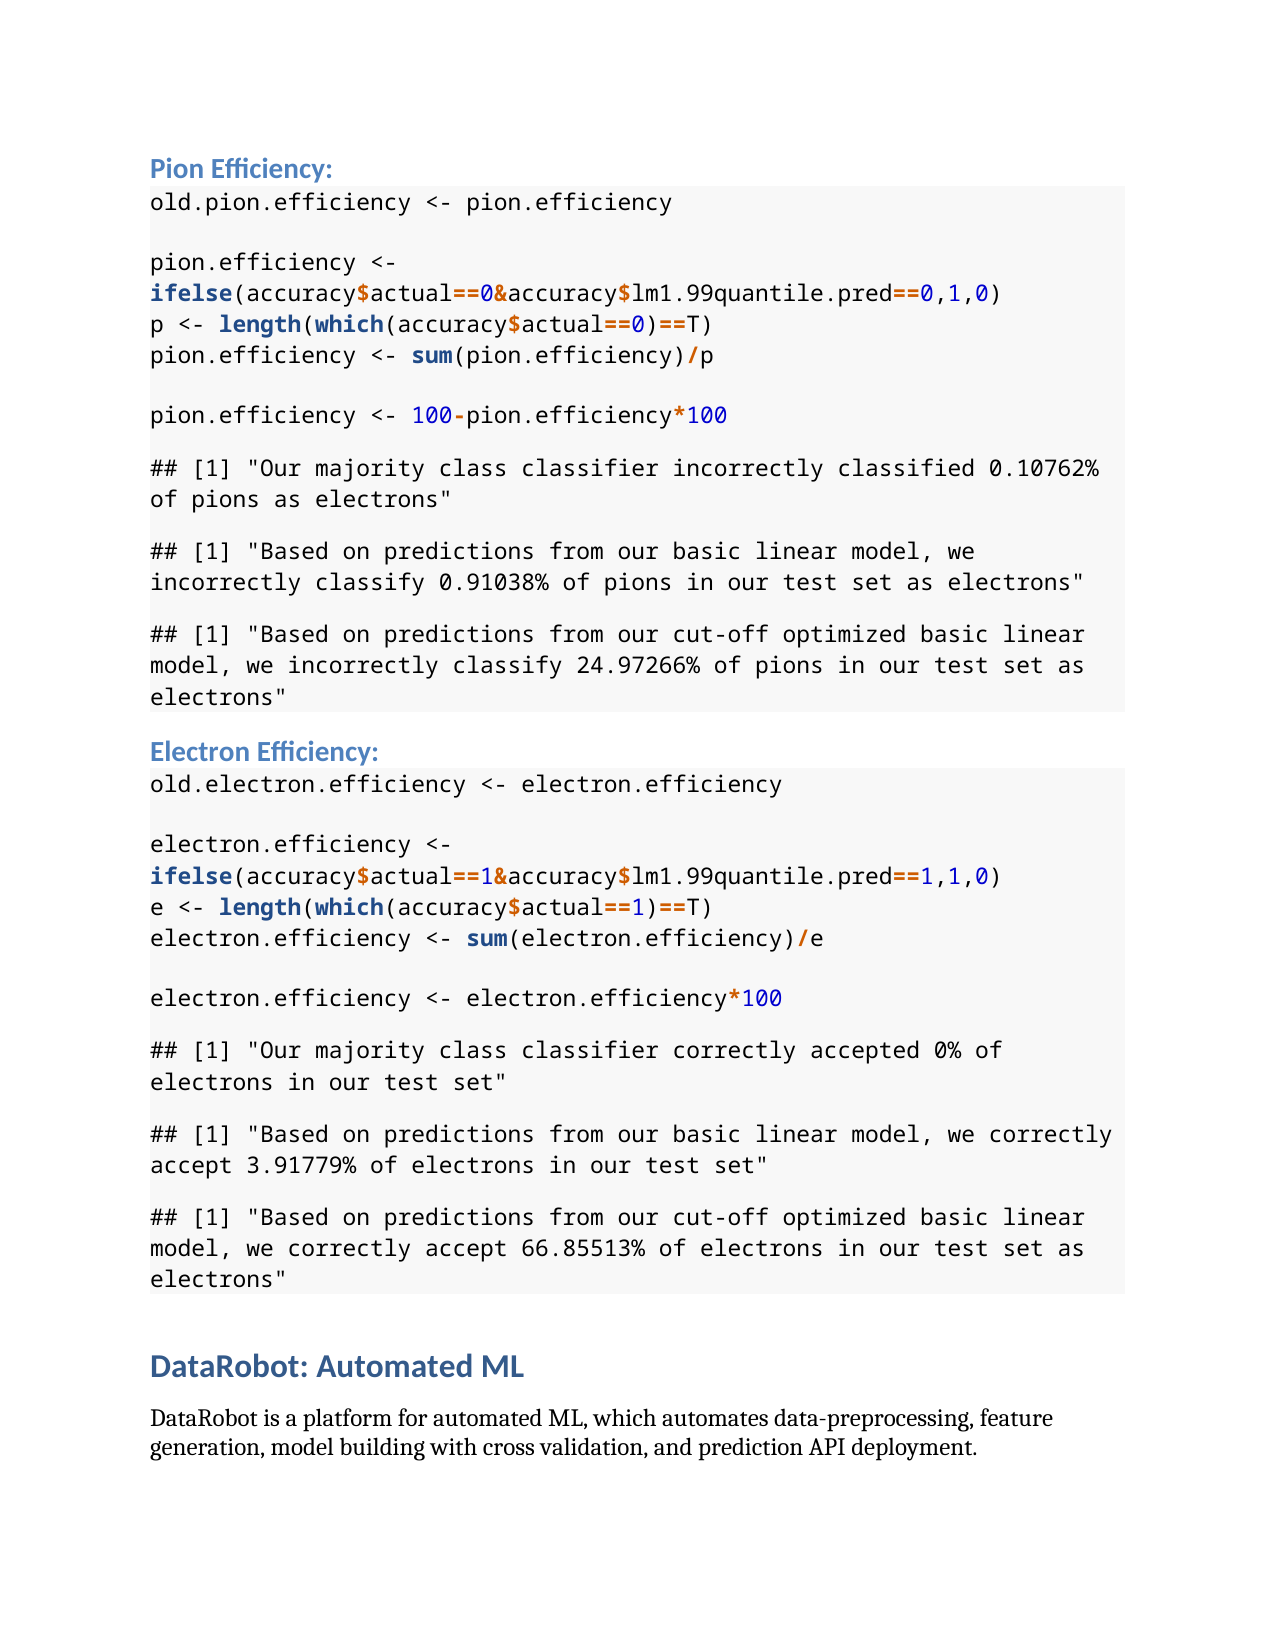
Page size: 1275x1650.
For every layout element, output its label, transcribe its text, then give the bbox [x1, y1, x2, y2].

text old.pion.efficiency <- pion.efficiency pion.efficiency <- ifelse(accuracy$actual==0&accuracy$lm1.99quantile.pred==0,1,0) p <- length(which(accuracy$actual==0)==T) pion.efficiency <- sum(pion.efficiency)/p pion.efficiency <- 100-pion.efficiency*100 [150, 186, 1125, 431]
subtitle Pion Efficiency: [150, 150, 1125, 186]
subtitle DataRobot: Automated ML [150, 1344, 1125, 1385]
text old.electron.efficiency <- electron.efficiency electron.efficiency <- ifelse(accuracy$actual==1&accuracy$lm1.99quantile.pred==1,1,0) e <- length(which(accuracy$actual==1)==T) electron.efficiency <- sum(electron.efficiency)/e electron.efficiency <- electron.efficiency*100 [150, 768, 1125, 1013]
text ## [1] "Based on predictions from our cut-off optimized basic linear model, we incorrectly classify 24.97266% of pions in our test set as electrons" [150, 618, 1125, 712]
text ## [1] "Based on predictions from our cut-off optimized basic linear model, we correctly accept 66.85513% of electrons in our test set as electrons" [150, 1201, 1125, 1294]
text ## [1] "Based on predictions from our basic linear model, we correctly accept 3.91779% of electrons in our test set" [150, 1117, 1125, 1180]
text DataRobot is a platform for automated ML, which automates data-preprocessing, feature generation, model building with cross validation, and prediction API deployment. [150, 1404, 1125, 1462]
text ## [1] "Our majority class classifier incorrectly classified 0.10762% of pions as electrons" [150, 451, 1125, 514]
subtitle Electron Efficiency: [150, 733, 1125, 768]
text ## [1] "Based on predictions from our basic linear model, we incorrectly classify 0.91038% of pions in our test set as electrons" [150, 535, 1125, 597]
text ## [1] "Our majority class classifier correctly accepted 0% of electrons in our test set" [150, 1034, 1125, 1097]
